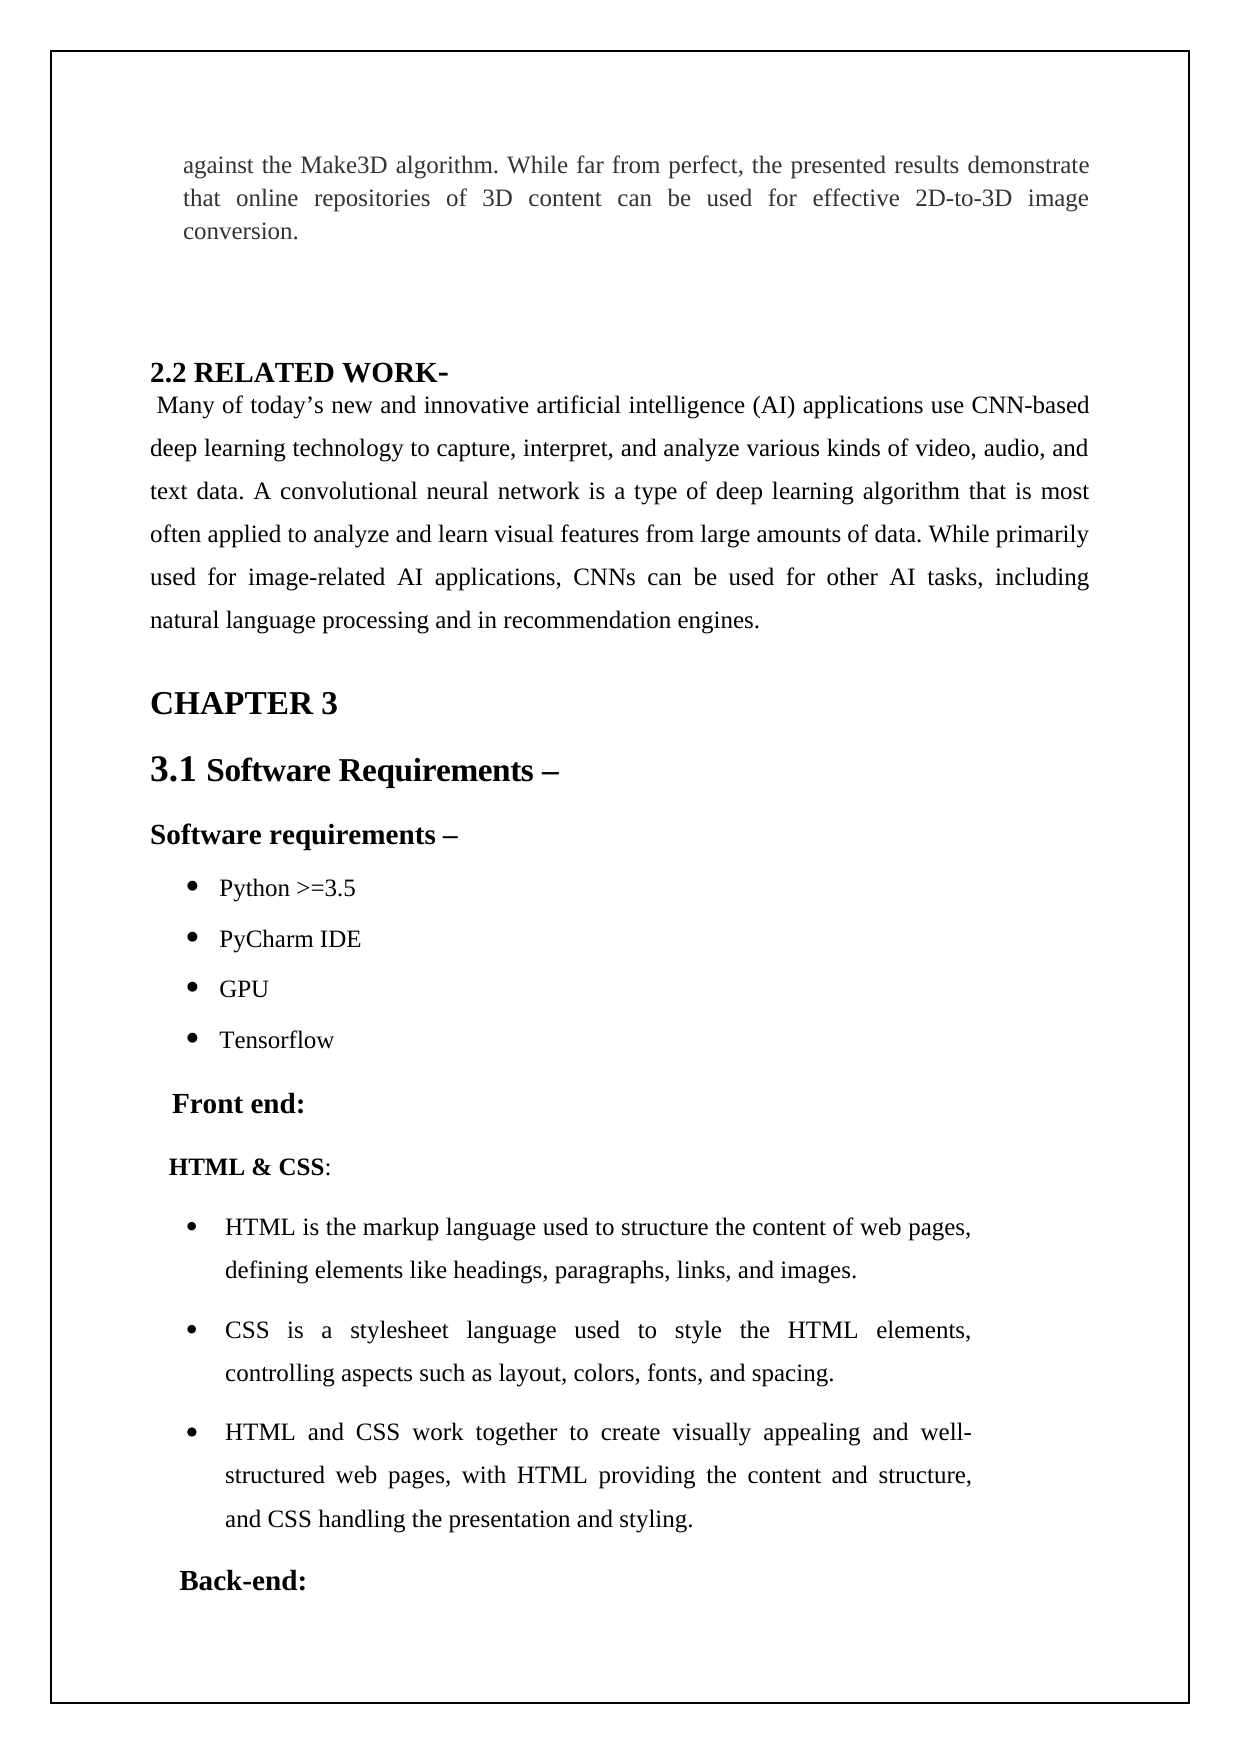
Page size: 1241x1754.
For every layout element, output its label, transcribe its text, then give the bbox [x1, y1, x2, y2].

subtitle CHAPTER 3 [150, 683, 1057, 722]
list HTML is the markup language used to structure the content of web pages, defining elements like headings, paragraphs, links, and images. [187, 1212, 973, 1284]
text HTML & CSS: [150, 1152, 973, 1181]
subtitle 2.2 RELATED WORK- [150, 351, 1057, 390]
subtitle Python >=3.5 [187, 873, 1057, 903]
subtitle GPU [187, 974, 1057, 1004]
list HTML and CSS work together to create visually appealing and well-structured web pages, with HTML providing the content and structure, and CSS handling the presentation and styling. [187, 1417, 973, 1532]
list CSS is a stylesheet language used to style the HTML elements, controlling aspects such as layout, colors, fonts, and spacing. [187, 1315, 973, 1387]
subtitle Software requirements – [150, 817, 1057, 851]
text Many of today’s new and innovative artificial intelligence (AI) applications use CNN-based deep learning technology to capture, interpret, and analyze various kinds of video, audio, and text data. A convolutional neural network is a type of deep learning algorithm that is most often applied to analyze and learn visual features from large amounts of data. While primarily used for image-related AI applications, CNNs can be used for other AI tasks, including natural language processing and in recommendation engines. [150, 390, 1090, 634]
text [183, 212, 1090, 245]
text Front end: [150, 1086, 973, 1119]
subtitle Tensorflow [187, 1025, 1057, 1054]
subtitle PyCharm IDE [187, 924, 1057, 954]
text Back-end: [150, 1563, 973, 1597]
subtitle 3.1 Software Requirements – [150, 747, 1057, 790]
